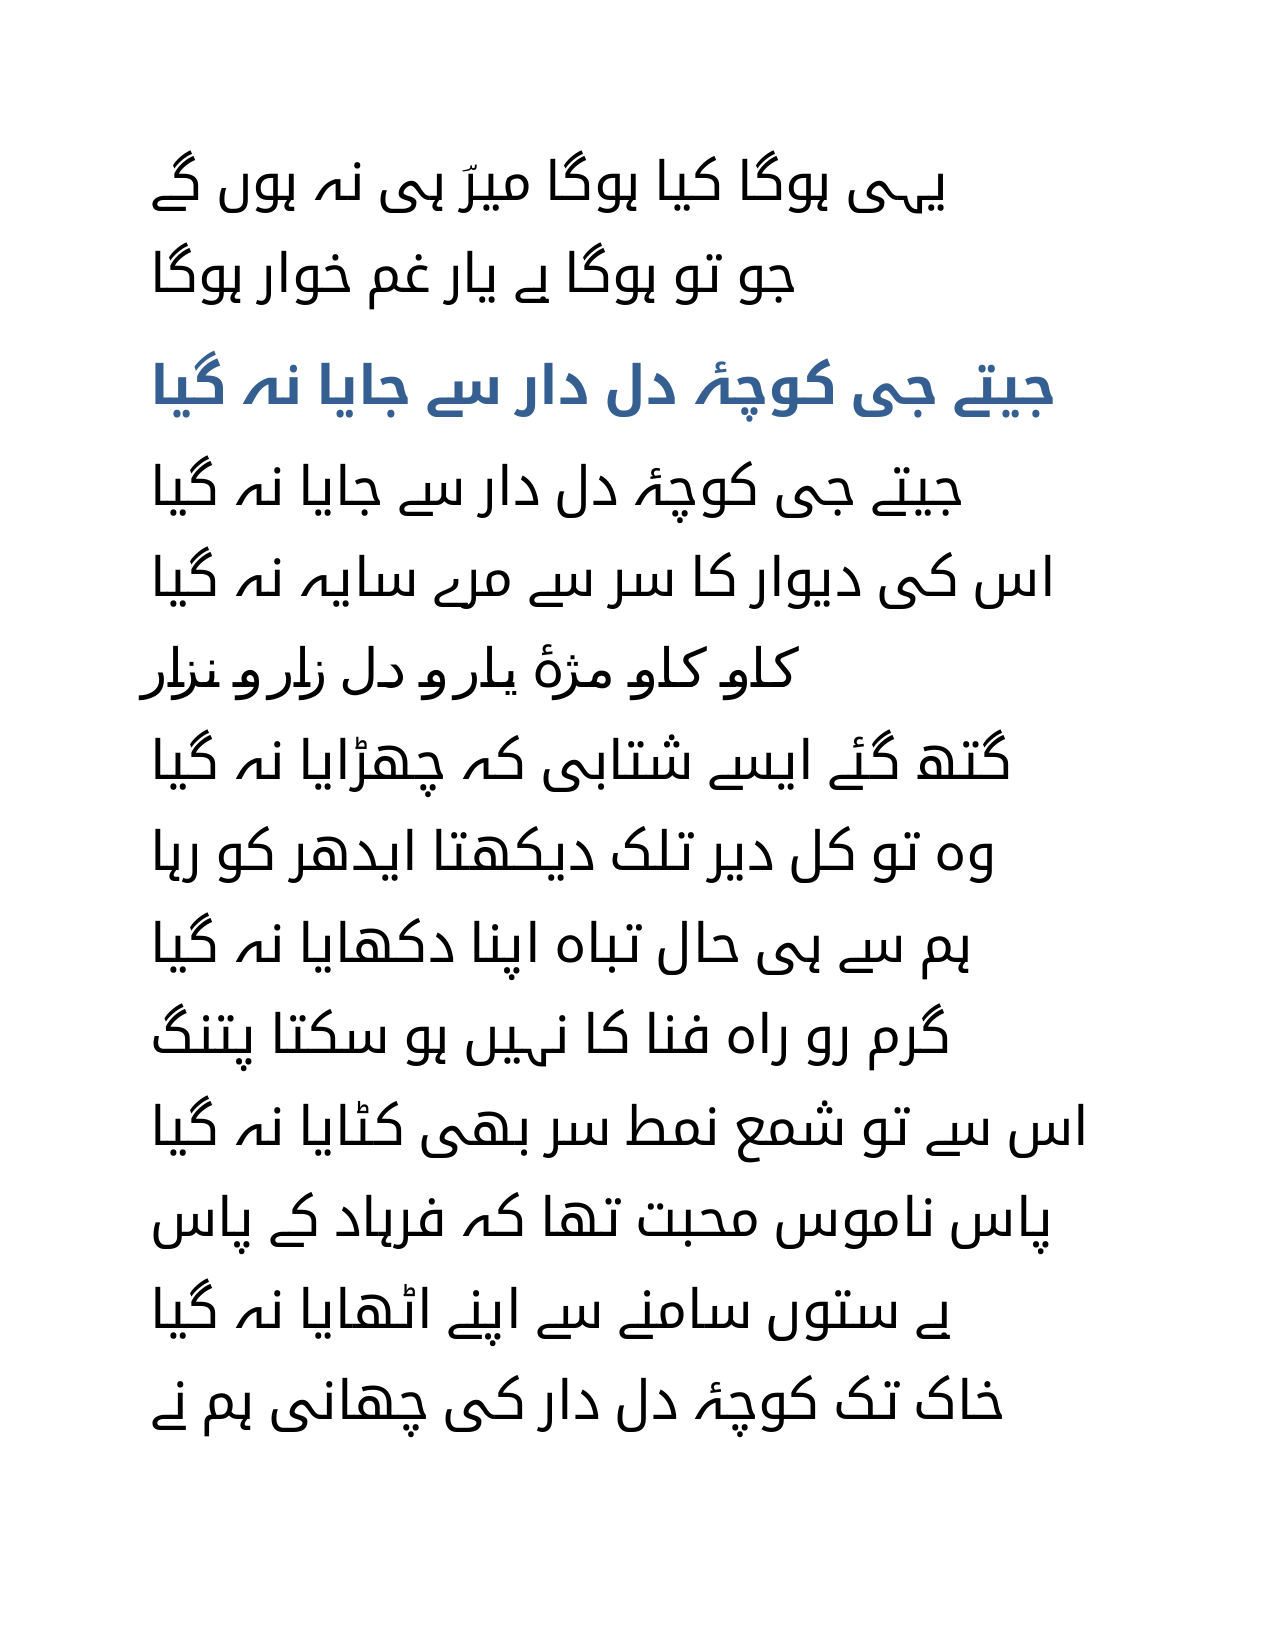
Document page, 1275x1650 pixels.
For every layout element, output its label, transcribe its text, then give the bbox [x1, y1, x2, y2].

text ہم سے ہی حال تباہ اپنا دکھایا نہ گیا [150, 912, 1125, 974]
text بے ستوں سامنے سے اپنے اٹھایا نہ گیا [150, 1278, 1125, 1340]
text جو تو ہوگا بے یار غم خوار ہوگا [150, 241, 1125, 304]
text جیتے جی کوچۂ دل دار سے جایا نہ گیا [150, 454, 1125, 517]
text گرم رو راہ فنا کا نہیں ہو سکتا پتنگ [150, 1003, 1125, 1066]
text گتھ گئے ایسے شتابی کہ چھڑایا نہ گیا [150, 729, 1125, 791]
text پاس ناموس محبت تھا کہ فرہاد کے پاس [150, 1186, 1125, 1248]
text اس کی دیوار کا سر سے مرے سایہ نہ گیا [150, 546, 1125, 608]
text کاو کاو مژۂ یار و دل زار و نزار [150, 637, 1125, 700]
text اس سے تو شمع نمط سر بھی کٹایا نہ گیا [150, 1095, 1125, 1157]
subtitle جیتے جی کوچۂ دل دار سے جایا نہ گیا [150, 354, 1125, 416]
text خاک تک کوچۂ دل دار کی چھانی ہم نے [150, 1369, 1125, 1431]
text وہ تو کل دیر تلک دیکھتا ایدھر کو رہا [150, 820, 1125, 883]
text یہی ہوگا کیا ہوگا میرؔ ہی نہ ہوں گے [150, 150, 1125, 212]
